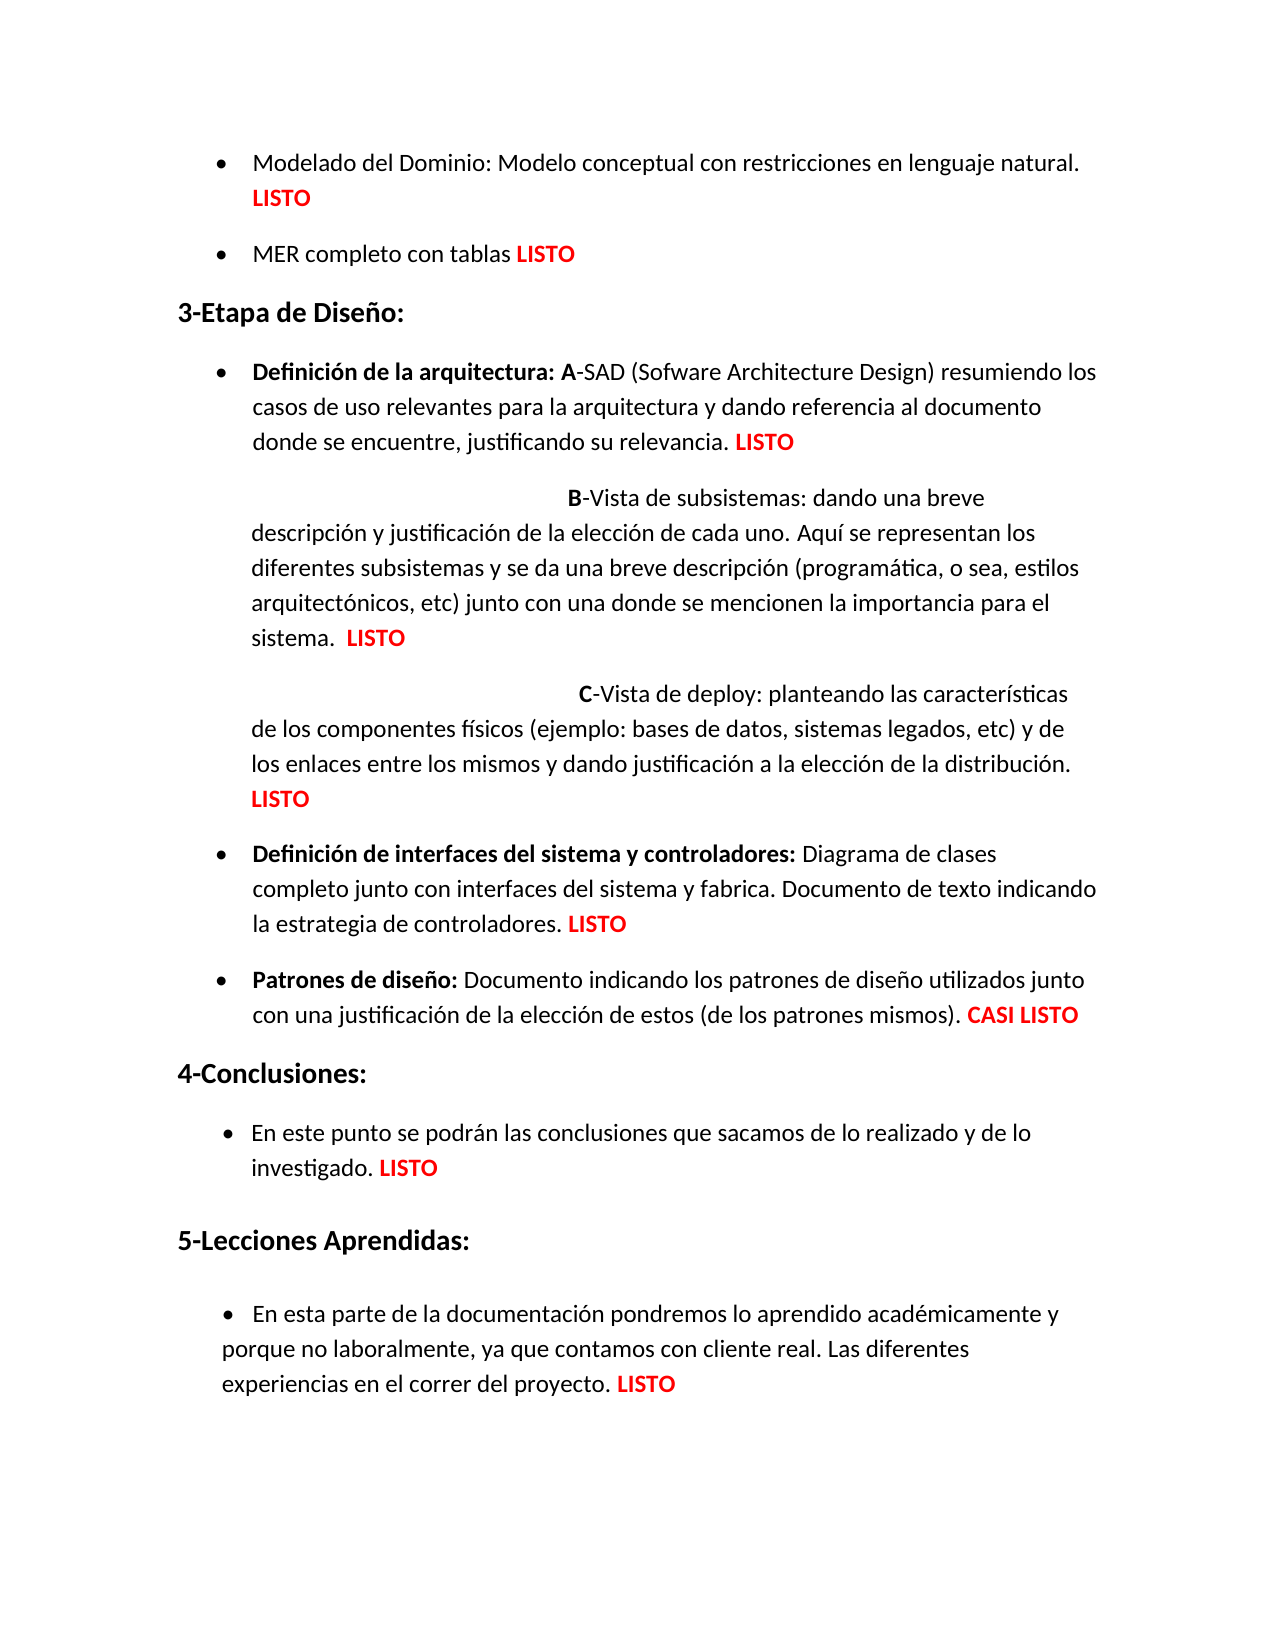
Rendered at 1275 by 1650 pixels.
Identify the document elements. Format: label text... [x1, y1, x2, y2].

list Patrones de diseño: Documento indicando los patrones de diseño utilizados junto con una justificación de la elección de estos (de los patrones mismos). CASI LISTO [215, 964, 1098, 1030]
text 4-Conclusiones: [177, 1055, 1098, 1091]
list MER completo con tablas LISTO [215, 238, 1098, 269]
list Definición de la arquitectura: A-SAD (Sofware Architecture Design) resumiendo los casos de uso relevantes para la arquitectura y dando referencia al documento donde se encuentre, justificando su relevancia. LISTO [215, 356, 1098, 457]
list En este punto se podrán las conclusiones que sacamos de lo realizado y de lo investigado. LISTO [222, 1117, 1098, 1182]
list Modelado del Dominio: Modelo conceptual con restricciones en lenguaje natural. LISTO [215, 148, 1098, 213]
text 3-Etapa de Diseño: [177, 294, 1098, 330]
text B-Vista de subsistemas: dando una breve descripción y justificación de la elección de cada uno. Aquí se representan los diferentes subsistemas y se da una breve descripción (programática, o sea, estilos arquitectónicos, etc) junto con una donde se mencionen la importancia para el sistema. LISTO [251, 482, 1098, 652]
list Definición de interfaces del sistema y controladores: Diagrama de clases completo junto con interfaces del sistema y fabrica. Documento de texto indicando la estrategia de controladores. LISTO [215, 838, 1098, 939]
list 5-Lecciones Aprendidas: [177, 1222, 1098, 1258]
list En esta parte de la documentación pondremos lo aprendido académicamente y porque no laboralmente, ya que contamos con cliente real. Las diferentes experiencias en el correr del proyecto. LISTO [222, 1298, 1098, 1398]
text C-Vista de deploy: planteando las características de los componentes físicos (ejemplo: bases de datos, sistemas legados, etc) y de los enlaces entre los mismos y dando justificación a la elección de la distribución. LISTO [251, 678, 1098, 813]
